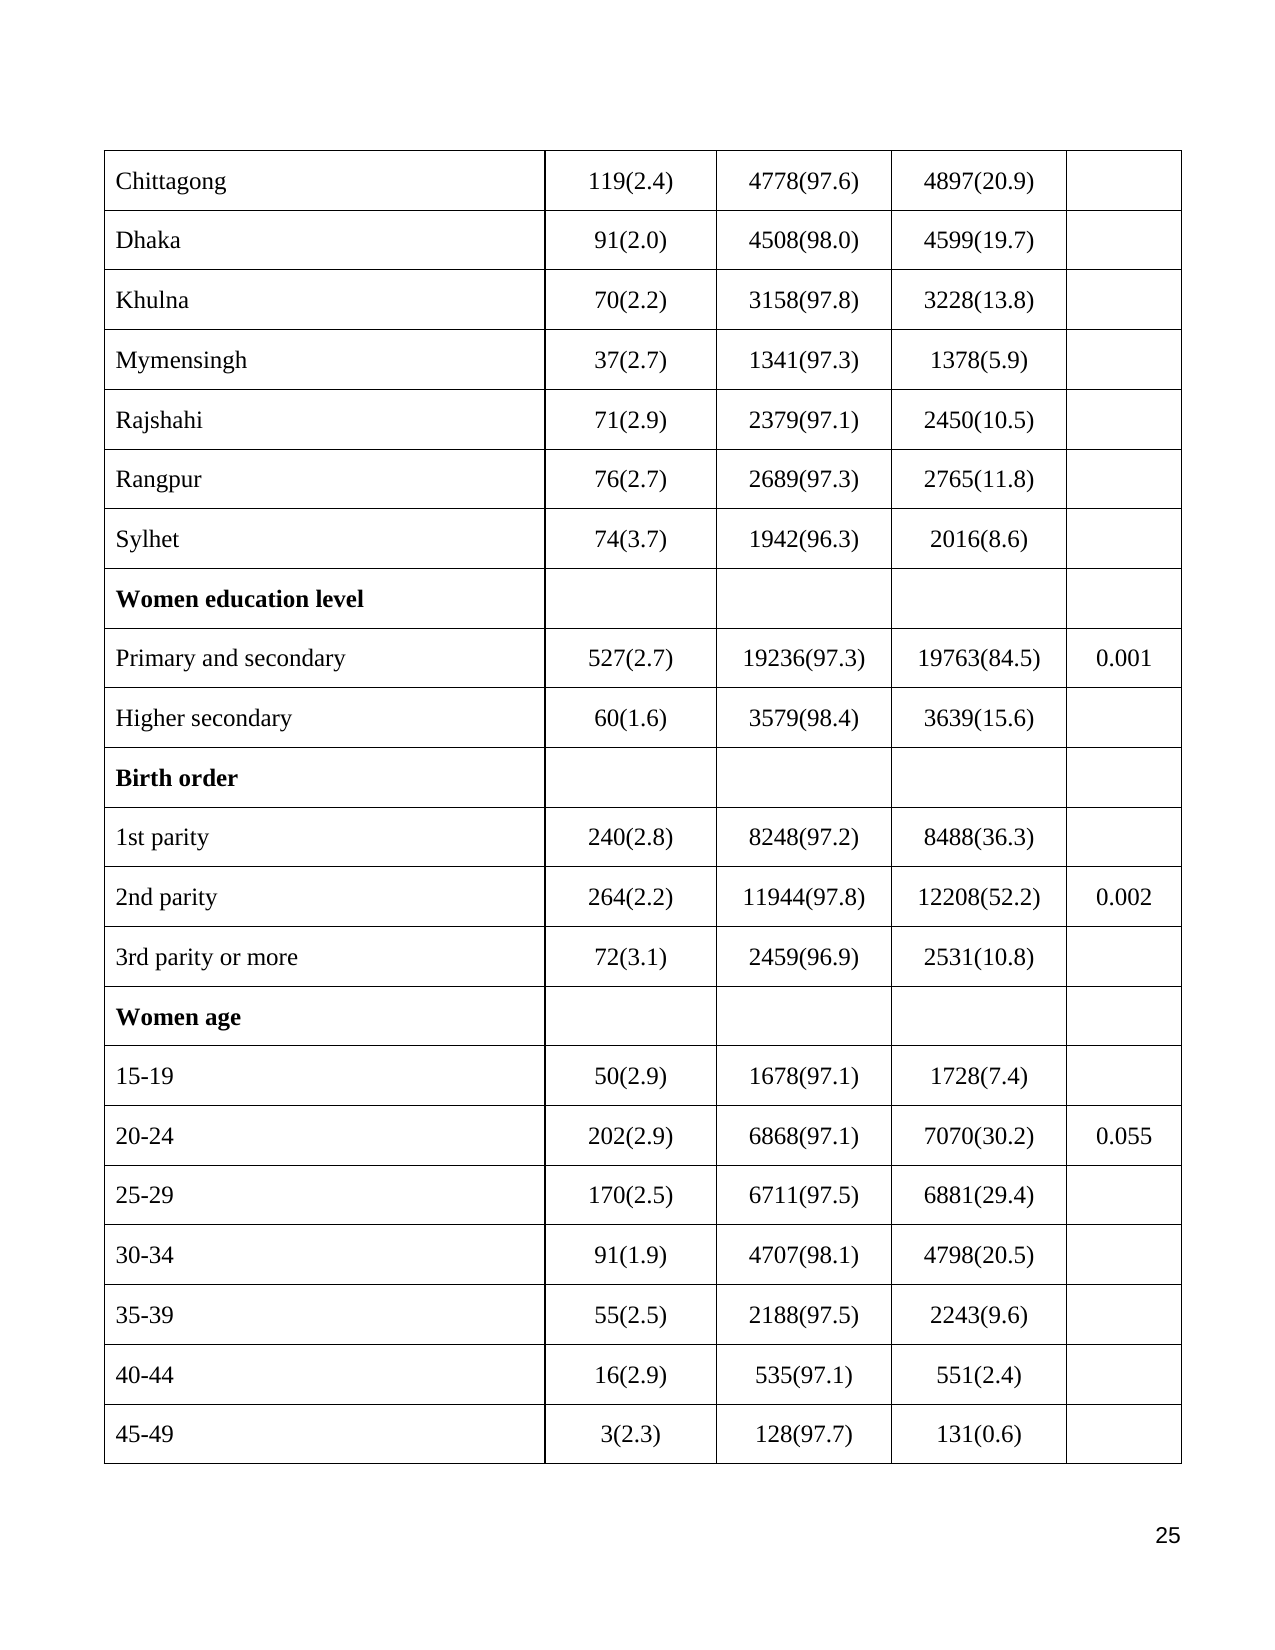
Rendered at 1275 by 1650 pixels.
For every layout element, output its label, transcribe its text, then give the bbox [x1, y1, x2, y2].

table_cell 50(2.9) [546, 1046, 716, 1105]
table_cell 70(2.2) [546, 270, 716, 329]
table_cell [1067, 808, 1181, 866]
table_cell 1341(97.3) [717, 330, 891, 389]
table_cell 19763(84.5) [892, 629, 1066, 687]
table_cell [1067, 1046, 1181, 1105]
table_cell Rajshahi [105, 390, 544, 448]
table_cell Women age [105, 987, 544, 1045]
table_cell 128(97.7) [717, 1405, 891, 1463]
table_cell 1942(96.3) [717, 509, 891, 568]
table_cell 3228(13.8) [892, 270, 1066, 329]
table_cell 535(97.1) [717, 1345, 891, 1403]
table_cell [717, 987, 891, 1045]
table_cell [892, 569, 1066, 627]
table_cell [717, 748, 891, 807]
table_cell [1067, 151, 1181, 210]
table_cell [546, 987, 716, 1045]
table_cell 4599(19.7) [892, 211, 1066, 269]
table_cell 1728(7.4) [892, 1046, 1066, 1105]
table_cell 3rd parity or more [105, 927, 544, 986]
table_cell Women education level [105, 569, 544, 627]
table_cell 6868(97.1) [717, 1106, 891, 1165]
table_cell 2379(97.1) [717, 390, 891, 448]
table_cell 1678(97.1) [717, 1046, 891, 1105]
table_cell Sylhet [105, 509, 544, 568]
table_cell 76(2.7) [546, 450, 716, 508]
table_cell 3579(98.4) [717, 688, 891, 747]
table_cell 8248(97.2) [717, 808, 891, 866]
table_cell 55(2.5) [546, 1285, 716, 1344]
table_cell 4897(20.9) [892, 151, 1066, 210]
table_cell 6711(97.5) [717, 1166, 891, 1224]
table_cell Higher secondary [105, 688, 544, 747]
table_cell 551(2.4) [892, 1345, 1066, 1403]
table_cell [1067, 987, 1181, 1045]
table_cell [546, 748, 716, 807]
table_cell [1067, 509, 1181, 568]
table_cell 19236(97.3) [717, 629, 891, 687]
table_cell 2016(8.6) [892, 509, 1066, 568]
table_cell 74(3.7) [546, 509, 716, 568]
table_cell 2nd parity [105, 867, 544, 926]
table_cell 1st parity [105, 808, 544, 866]
table_cell [1067, 1405, 1181, 1463]
table_cell 264(2.2) [546, 867, 716, 926]
table_cell 3639(15.6) [892, 688, 1066, 747]
table_cell 202(2.9) [546, 1106, 716, 1165]
table_cell 170(2.5) [546, 1166, 716, 1224]
table_cell 45-49 [105, 1405, 544, 1463]
table_cell Chittagong [105, 151, 544, 210]
table_cell 12208(52.2) [892, 867, 1066, 926]
table_cell [1067, 1285, 1181, 1344]
table_cell [546, 569, 716, 627]
table_cell 240(2.8) [546, 808, 716, 866]
table_cell 119(2.4) [546, 151, 716, 210]
table_cell 3158(97.8) [717, 270, 891, 329]
table_cell 91(1.9) [546, 1225, 716, 1284]
table_cell [1067, 748, 1181, 807]
table_cell 8488(36.3) [892, 808, 1066, 866]
table_cell 0.055 [1067, 1106, 1181, 1165]
table_cell 4798(20.5) [892, 1225, 1066, 1284]
table_cell [1067, 330, 1181, 389]
table_cell 2459(96.9) [717, 927, 891, 986]
table_cell 0.001 [1067, 629, 1181, 687]
table_cell [1067, 1225, 1181, 1284]
table_cell 2689(97.3) [717, 450, 891, 508]
table_cell 7070(30.2) [892, 1106, 1066, 1165]
table_cell [1067, 927, 1181, 986]
table_cell [892, 748, 1066, 807]
table_cell [1067, 1345, 1181, 1403]
table_cell 131(0.6) [892, 1405, 1066, 1463]
table_cell [1067, 390, 1181, 448]
table_cell [717, 569, 891, 627]
table_cell 15-19 [105, 1046, 544, 1105]
table_cell 527(2.7) [546, 629, 716, 687]
table_cell 4508(98.0) [717, 211, 891, 269]
table_cell 37(2.7) [546, 330, 716, 389]
table_cell [892, 987, 1066, 1045]
table_cell Primary and secondary [105, 629, 544, 687]
table_cell 25-29 [105, 1166, 544, 1224]
table_cell 0.002 [1067, 867, 1181, 926]
table_cell Rangpur [105, 450, 544, 508]
table_cell 2765(11.8) [892, 450, 1066, 508]
table_cell 20-24 [105, 1106, 544, 1165]
table_cell 72(3.1) [546, 927, 716, 986]
table_cell 2531(10.8) [892, 927, 1066, 986]
table_cell [1067, 450, 1181, 508]
table_cell 30-34 [105, 1225, 544, 1284]
table_cell 11944(97.8) [717, 867, 891, 926]
table_cell 40-44 [105, 1345, 544, 1403]
table_cell 4778(97.6) [717, 151, 891, 210]
table_cell 2450(10.5) [892, 390, 1066, 448]
table_cell [1067, 688, 1181, 747]
table_cell 3(2.3) [546, 1405, 716, 1463]
table_cell 60(1.6) [546, 688, 716, 747]
table_cell [1067, 1166, 1181, 1224]
table_cell Mymensingh [105, 330, 544, 389]
table_cell Dhaka [105, 211, 544, 269]
table_cell [1067, 270, 1181, 329]
table_cell 6881(29.4) [892, 1166, 1066, 1224]
table_cell [1067, 211, 1181, 269]
table_cell 16(2.9) [546, 1345, 716, 1403]
table_cell 71(2.9) [546, 390, 716, 448]
table_cell 91(2.0) [546, 211, 716, 269]
table_cell 2188(97.5) [717, 1285, 891, 1344]
table_cell Birth order [105, 748, 544, 807]
table_cell 35-39 [105, 1285, 544, 1344]
table_cell [1067, 569, 1181, 627]
table_cell 4707(98.1) [717, 1225, 891, 1284]
table_cell Khulna [105, 270, 544, 329]
table_cell 2243(9.6) [892, 1285, 1066, 1344]
table_cell 1378(5.9) [892, 330, 1066, 389]
